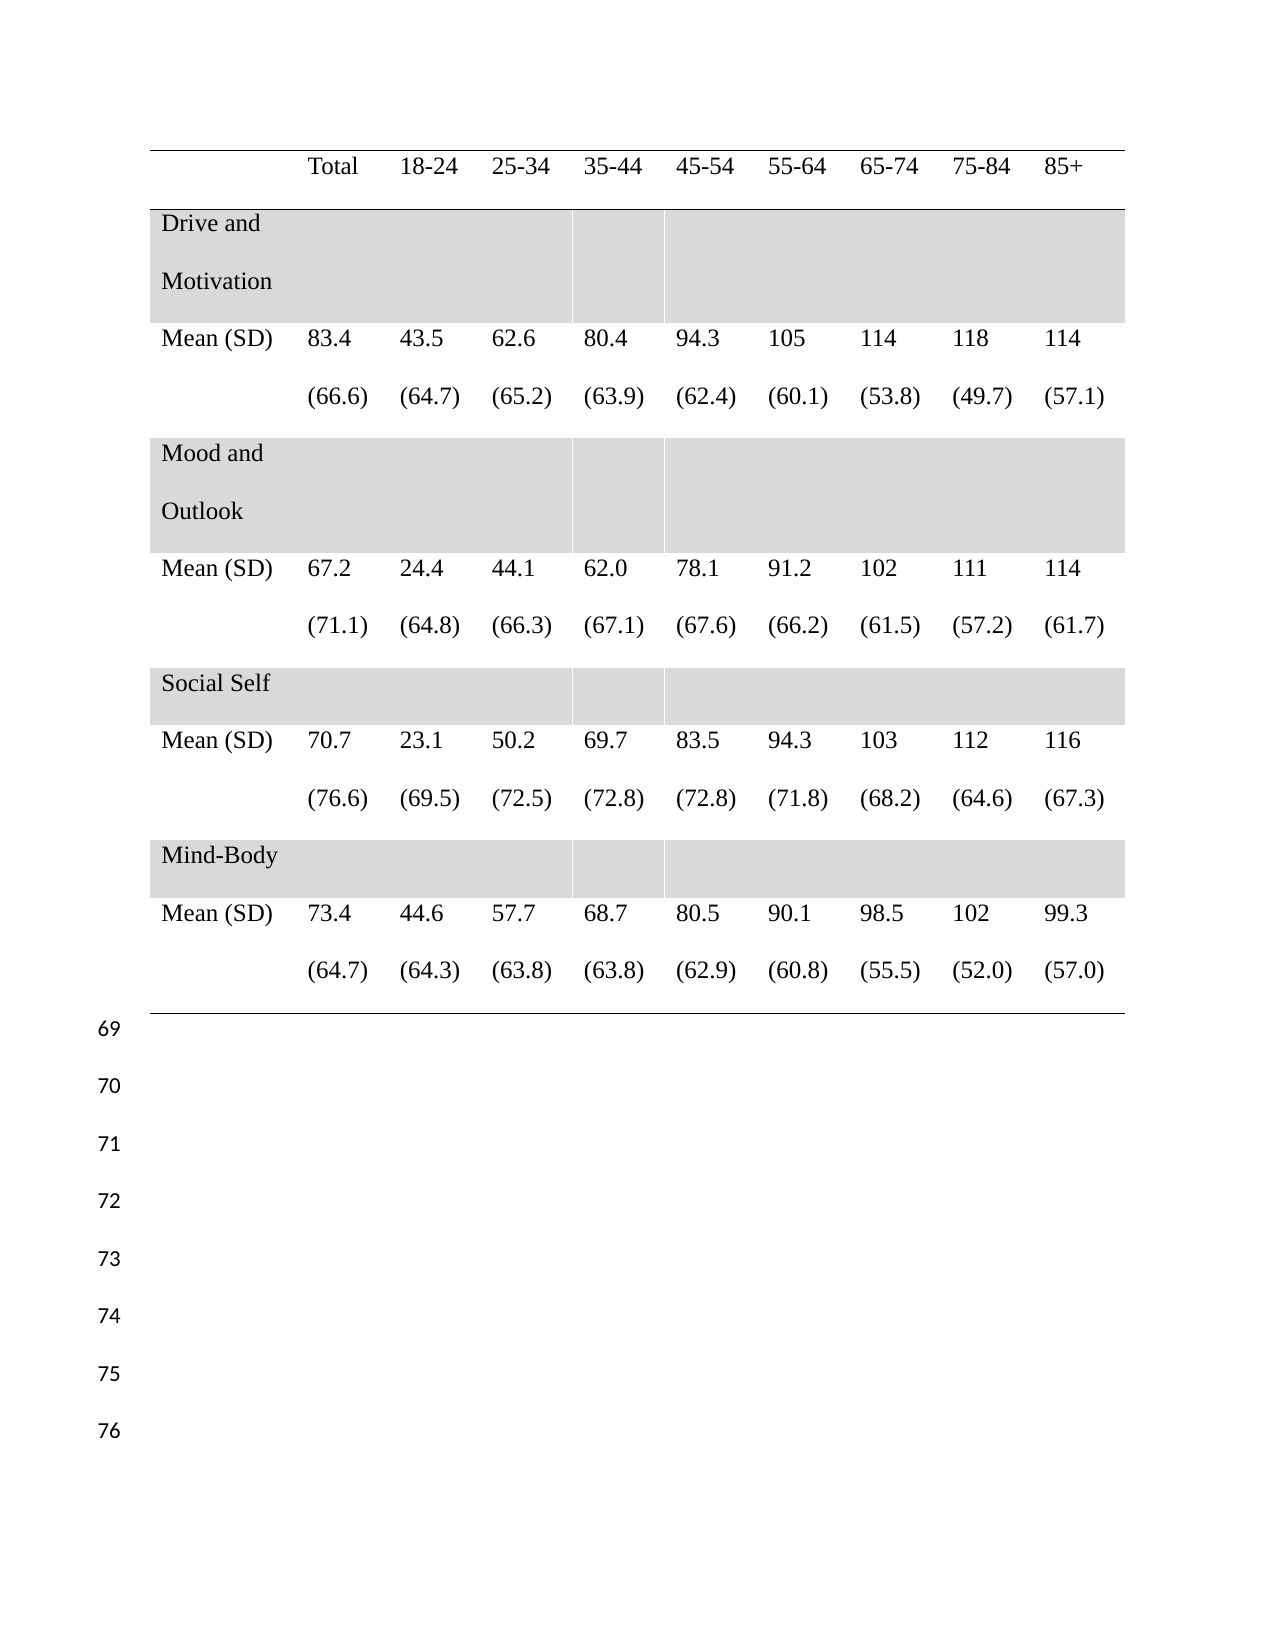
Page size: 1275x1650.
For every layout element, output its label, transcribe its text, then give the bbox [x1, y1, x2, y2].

table_cell 78.1 (67.6) [665, 553, 757, 668]
table_header 18-24 [388, 151, 480, 208]
table_cell 105 (60.1) [757, 323, 849, 438]
table_cell 91.2 (66.2) [757, 553, 849, 668]
table_cell 111 (57.2) [941, 553, 1033, 668]
table_cell Mind-Body [150, 840, 296, 898]
table_cell 67.2 (71.1) [296, 553, 388, 668]
table_cell 44.1 (66.3) [480, 553, 572, 668]
table_cell [757, 840, 849, 898]
table_cell [388, 840, 480, 898]
table_cell [573, 840, 664, 898]
table_cell [849, 840, 941, 898]
table_header 65-74 [849, 151, 941, 208]
table_cell Mood and Outlook [150, 438, 296, 553]
table_cell [480, 840, 572, 898]
table_cell 114 (57.1) [1033, 323, 1125, 438]
table_cell 62.0 (67.1) [573, 553, 664, 668]
table_cell [665, 210, 757, 323]
table_cell Mean (SD) [150, 553, 296, 668]
table_cell 43.5 (64.7) [388, 323, 480, 438]
table_cell [480, 668, 572, 725]
table_header 85+ [1033, 151, 1125, 208]
table_cell Social Self [150, 668, 296, 725]
table_header 35-44 [573, 151, 664, 208]
table_cell [1033, 668, 1125, 725]
table_cell 24.4 (64.8) [388, 553, 480, 668]
table_cell [941, 668, 1033, 725]
table_cell 114 (61.7) [1033, 553, 1125, 668]
table_cell [388, 438, 480, 553]
table_header 25-34 [480, 151, 572, 208]
table_cell [941, 438, 1033, 553]
table_cell 94.3 (62.4) [665, 323, 757, 438]
table_cell Drive and Motivation [150, 210, 296, 323]
table_cell 112 (64.6) [941, 725, 1033, 840]
table_cell [757, 668, 849, 725]
table_cell [296, 438, 388, 553]
table_cell 103 (68.2) [849, 725, 941, 840]
table_cell [573, 668, 664, 725]
table_header 75-84 [941, 151, 1033, 208]
table_cell Mean (SD) [150, 725, 296, 840]
table_cell 118 (49.7) [941, 323, 1033, 438]
table_cell 80.5 (62.9) [665, 898, 757, 1013]
table_cell [1033, 438, 1125, 553]
table_cell [665, 668, 757, 725]
table_cell [480, 210, 572, 323]
table_cell [757, 210, 849, 323]
table_cell [757, 438, 849, 553]
table_cell 114 (53.8) [849, 323, 941, 438]
table_cell 98.5 (55.5) [849, 898, 941, 1013]
table_header 55-64 [757, 151, 849, 208]
table_cell 57.7 (63.8) [480, 898, 572, 1013]
table_cell [849, 438, 941, 553]
table_cell 102 (52.0) [941, 898, 1033, 1013]
table_header 45-54 [665, 151, 757, 208]
table_cell [1033, 840, 1125, 898]
table_cell 73.4 (64.7) [296, 898, 388, 1013]
table_cell [1033, 210, 1125, 323]
table_cell 70.7 (76.6) [296, 725, 388, 840]
table_cell 83.5 (72.8) [665, 725, 757, 840]
table_header [150, 151, 296, 208]
table_cell [296, 668, 388, 725]
table_cell 50.2 (72.5) [480, 725, 572, 840]
table_cell 99.3 (57.0) [1033, 898, 1125, 1013]
table_header Total [296, 151, 388, 208]
table_cell Mean (SD) [150, 323, 296, 438]
table_cell [388, 210, 480, 323]
table_cell [296, 840, 388, 898]
table_cell [941, 840, 1033, 898]
table_cell [480, 438, 572, 553]
table_cell 102 (61.5) [849, 553, 941, 668]
table_cell [941, 210, 1033, 323]
table_cell 80.4 (63.9) [573, 323, 664, 438]
table_cell [665, 438, 757, 553]
table_cell 116 (67.3) [1033, 725, 1125, 840]
table_cell 90.1 (60.8) [757, 898, 849, 1013]
table_cell [573, 438, 664, 553]
table_cell 62.6 (65.2) [480, 323, 572, 438]
table_cell 94.3 (71.8) [757, 725, 849, 840]
table_cell [665, 840, 757, 898]
table_cell 23.1 (69.5) [388, 725, 480, 840]
table_cell [849, 210, 941, 323]
table_cell 44.6 (64.3) [388, 898, 480, 1013]
table_cell [573, 210, 664, 323]
table_cell [296, 210, 388, 323]
table_cell 68.7 (63.8) [573, 898, 664, 1013]
table_cell 69.7 (72.8) [573, 725, 664, 840]
table_cell 83.4 (66.6) [296, 323, 388, 438]
table_cell Mean (SD) [150, 898, 296, 1013]
table_cell [849, 668, 941, 725]
table_cell [388, 668, 480, 725]
